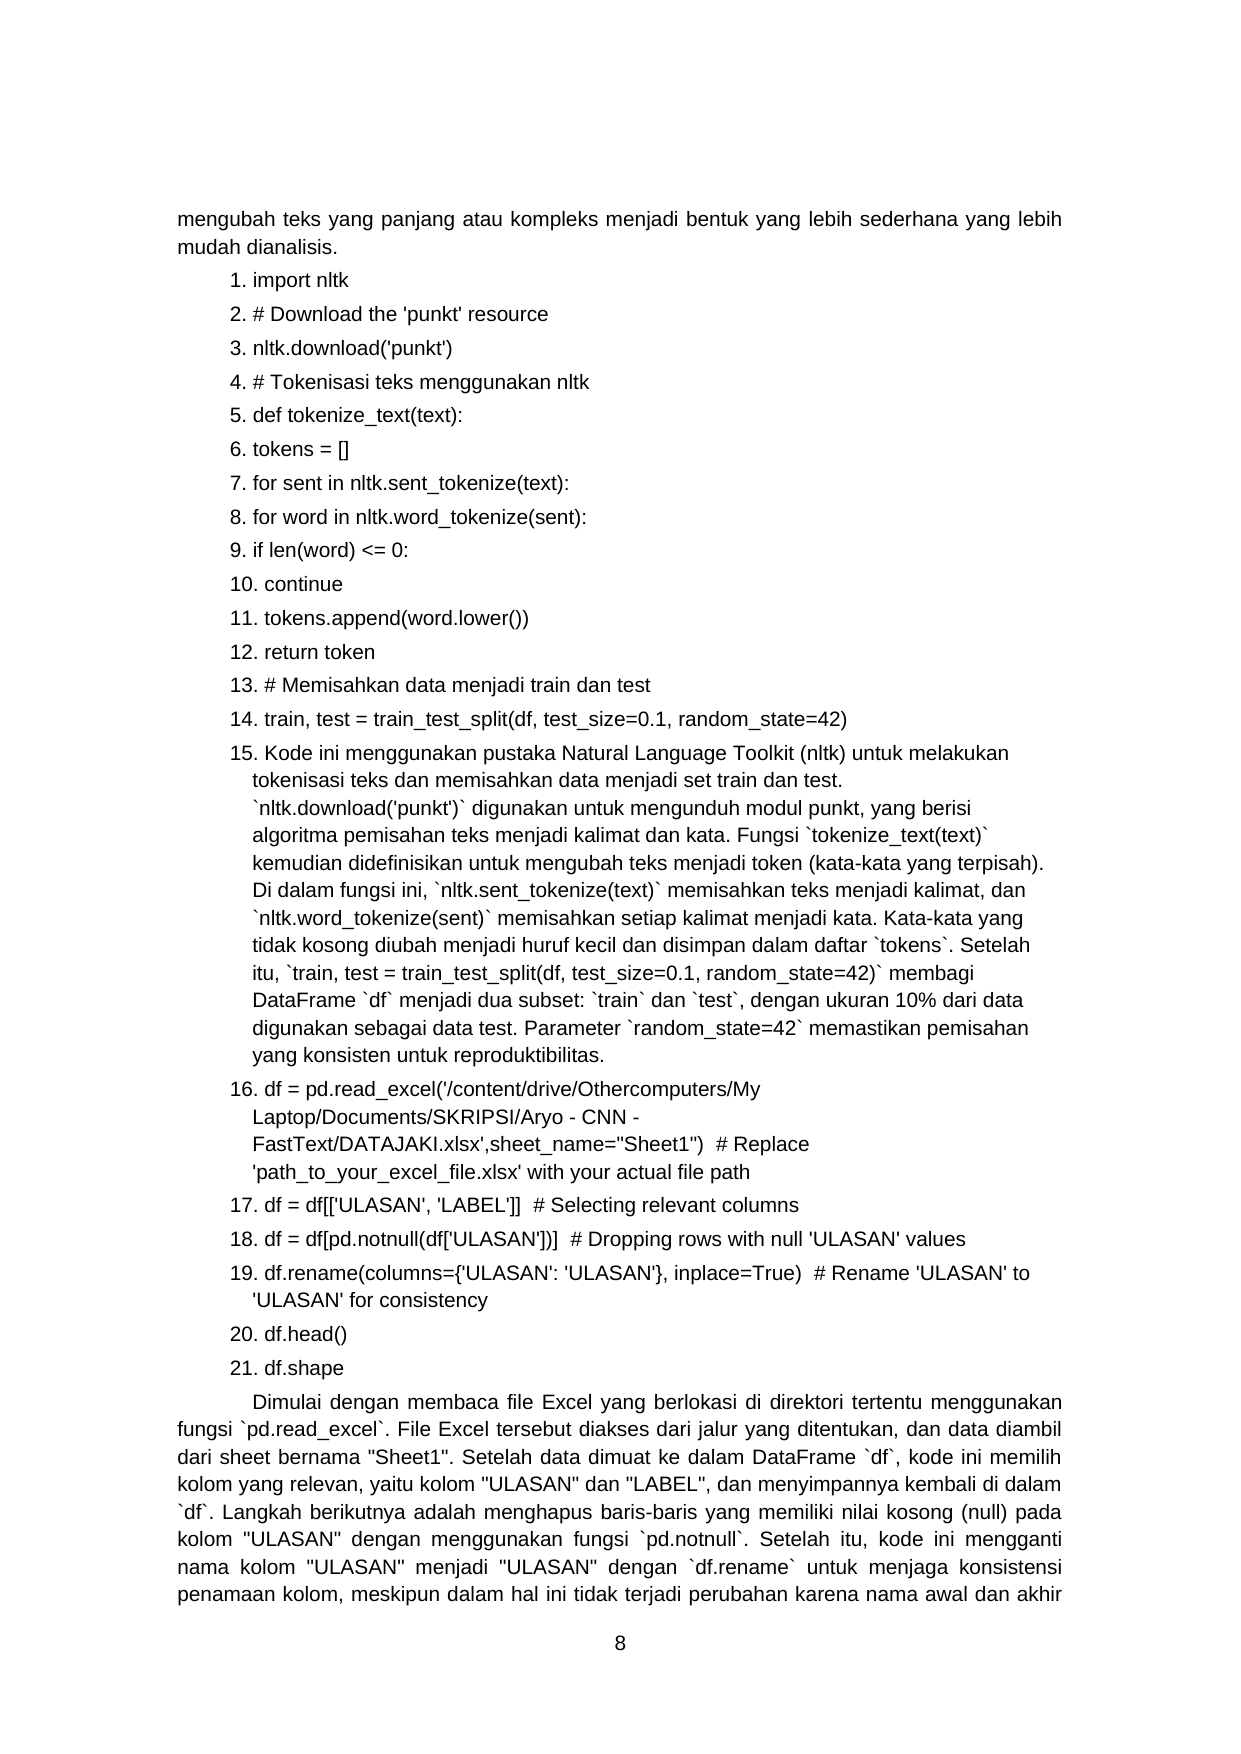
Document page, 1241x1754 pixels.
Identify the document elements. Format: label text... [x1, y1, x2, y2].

text 21. df.shape [229, 1356, 1063, 1380]
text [177, 1389, 1063, 1606]
text 2. # Download the 'punkt' resource [229, 302, 1063, 326]
text 7. for sent in nltk.sent_tokenize(text): [229, 471, 1063, 495]
text 14. train, test = train_test_split(df, test_size=0.1, random_state=42) [229, 707, 1063, 731]
text 13. # Memisahkan data menjadi train dan test [229, 673, 1063, 697]
text 5. def tokenize_text(text): [229, 403, 1063, 427]
text 11. tokens.append(word.lower()) [229, 606, 1063, 630]
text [177, 207, 1063, 258]
text 10. continue [229, 572, 1063, 596]
text 12. return token [229, 639, 1063, 663]
text 15. Kode ini menggunakan pustaka Natural Language Toolkit (nltk) untuk melakukan tokenisasi teks dan memisahkan data menjadi set train dan test. `nltk.download('punkt')` digunakan untuk mengunduh modul punkt, yang berisi algoritma pemisahan teks menjadi kalimat dan kata. Fungsi `tokenize_text(text)` kemudian didefinisikan untuk mengubah teks menjadi token (kata-kata yang terpisah). Di dalam fungsi ini, `nltk.sent_tokenize(text)` memisahkan teks menjadi kalimat, dan `nltk.word_tokenize(sent)` memisahkan setiap kalimat menjadi kata. Kata-kata yang tidak kosong diubah menjadi huruf kecil dan disimpan dalam daftar `tokens`. Setelah itu, `train, test = train_test_split(df, test_size=0.1, random_state=42)` membagi DataFrame `df` menjadi dua subset: `train` dan `test`, dengan ukuran 10% dari data digunakan sebagai data test. Parameter `random_state=42` memastikan pemisahan yang konsisten untuk reproduktibilitas. [229, 741, 1063, 1067]
text 9. if len(word) <= 0: [229, 538, 1063, 562]
text 6. tokens = [] [229, 437, 1063, 461]
text 16. df = pd.read_excel('/content/drive/Othercomputers/My Laptop/Documents/SKRIPSI/Aryo - CNN - FastText/DATAJAKI.xlsx',sheet_name="Sheet1") # Replace 'path_to_your_excel_file.xlsx' with your actual file path [229, 1077, 1063, 1183]
text 19. df.rename(columns={'ULASAN': 'ULASAN'}, inplace=True) # Rename 'ULASAN' to 'ULASAN' for consistency [229, 1261, 1063, 1312]
text 3. nltk.download('punkt') [229, 336, 1063, 360]
text 4. # Tokenisasi teks menggunakan nltk [229, 369, 1063, 393]
text 1. import nltk [229, 268, 1063, 292]
text 8. for word in nltk.word_tokenize(sent): [229, 504, 1063, 528]
text 18. df = df[pd.notnull(df['ULASAN'])] # Dropping rows with null 'ULASAN' values [229, 1227, 1063, 1251]
text 20. df.head() [229, 1322, 1063, 1346]
text 17. df = df[['ULASAN', 'LABEL']] # Selecting relevant columns [229, 1193, 1063, 1217]
